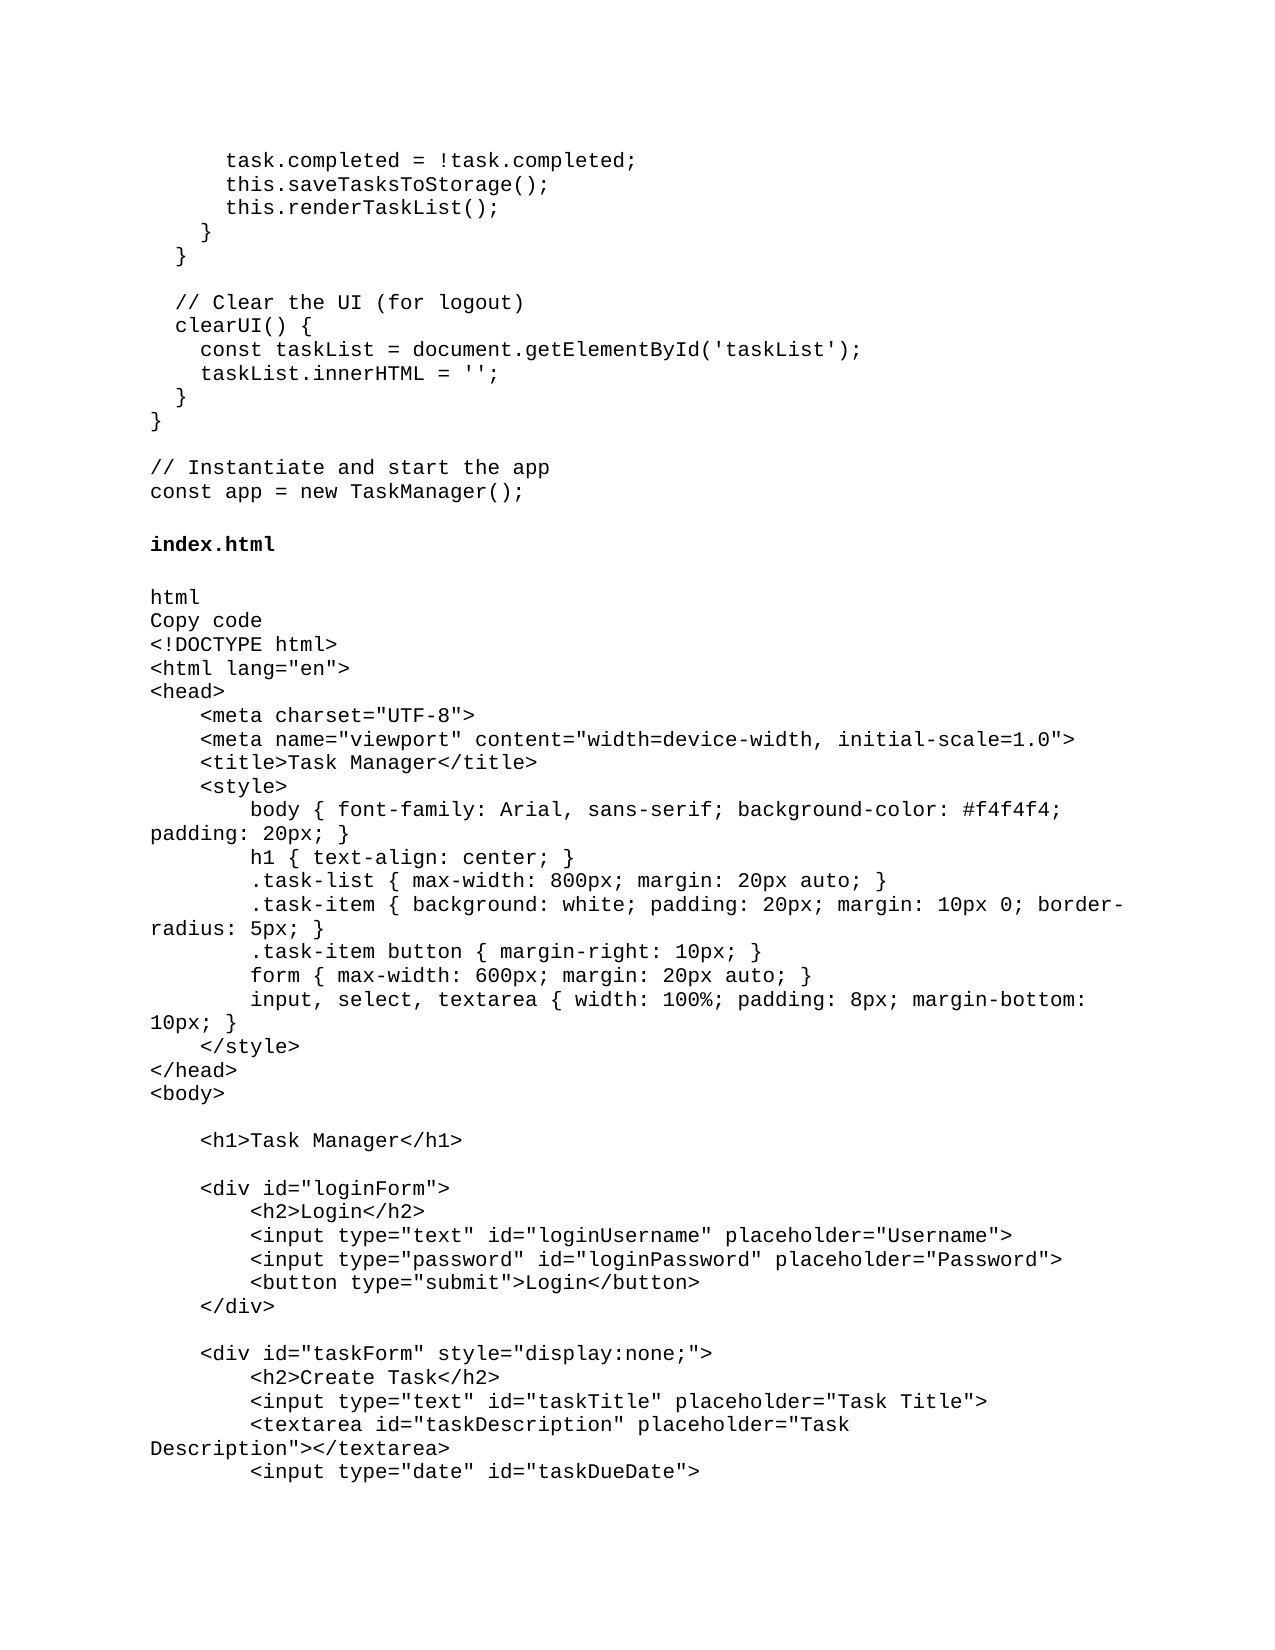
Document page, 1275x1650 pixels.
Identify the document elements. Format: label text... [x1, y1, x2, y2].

text </head> [150, 1059, 1125, 1083]
text <!DOCTYPE html> [150, 634, 1125, 658]
text this.renderTaskList(); [150, 197, 1125, 221]
text form { max-width: 600px; margin: 20px auto; } [150, 965, 1125, 989]
text <meta charset="UTF-8"> [150, 705, 1125, 728]
text <input type="text" id="taskTitle" placeholder="Task Title"> [150, 1391, 1125, 1414]
text <h1>Task Manager</h1> [150, 1131, 1125, 1154]
text const taskList = document.getElementById('taskList'); [150, 339, 1125, 363]
text // Clear the UI (for logout) [150, 292, 1125, 316]
text </style> [150, 1036, 1125, 1059]
text <h2>Login</h2> [150, 1201, 1125, 1225]
text </div> [150, 1296, 1125, 1320]
text // Instantiate and start the app [150, 457, 1125, 481]
text <html lang="en"> [150, 658, 1125, 681]
text } [150, 221, 1125, 244]
text .task-item button { margin-right: 10px; } [150, 941, 1125, 965]
text body { font-family: Arial, sans-serif; background-color: #f4f4f4; padding: 20px; } [150, 799, 1125, 847]
text <h2>Create Task</h2> [150, 1367, 1125, 1391]
text taskList.innerHTML = ''; [150, 363, 1125, 386]
text <head> [150, 681, 1125, 705]
text <input type="text" id="loginUsername" placeholder="Username"> [150, 1225, 1125, 1249]
text const app = new TaskManager(); [150, 481, 1125, 505]
text <input type="password" id="loginPassword" placeholder="Password"> [150, 1249, 1125, 1272]
text .task-list { max-width: 800px; margin: 20px auto; } [150, 870, 1125, 894]
text .task-item { background: white; padding: 20px; margin: 10px 0; border-radius: 5px; } [150, 894, 1125, 941]
text Copy code [150, 610, 1125, 634]
text <div id="taskForm" style="display:none;"> [150, 1343, 1125, 1367]
text this.saveTasksToStorage(); [150, 174, 1125, 197]
text input, select, textarea { width: 100%; padding: 8px; margin-bottom: 10px; } [150, 989, 1125, 1036]
text <button type="submit">Login</button> [150, 1272, 1125, 1296]
text <textarea id="taskDescription" placeholder="Task Description"></textarea> [150, 1414, 1125, 1462]
text <body> [150, 1083, 1125, 1107]
text <style> [150, 776, 1125, 799]
text index.html [150, 534, 1125, 557]
text html [150, 587, 1125, 610]
text <input type="date" id="taskDueDate"> [150, 1462, 1125, 1485]
text clearUI() { [150, 316, 1125, 339]
text } [150, 244, 1125, 268]
text } [150, 386, 1125, 410]
text <title>Task Manager</title> [150, 752, 1125, 776]
text <div id="loginForm"> [150, 1178, 1125, 1201]
text h1 { text-align: center; } [150, 847, 1125, 870]
text <meta name="viewport" content="width=device-width, initial-scale=1.0"> [150, 728, 1125, 752]
text task.completed = !task.completed; [150, 150, 1125, 174]
text } [150, 410, 1125, 434]
